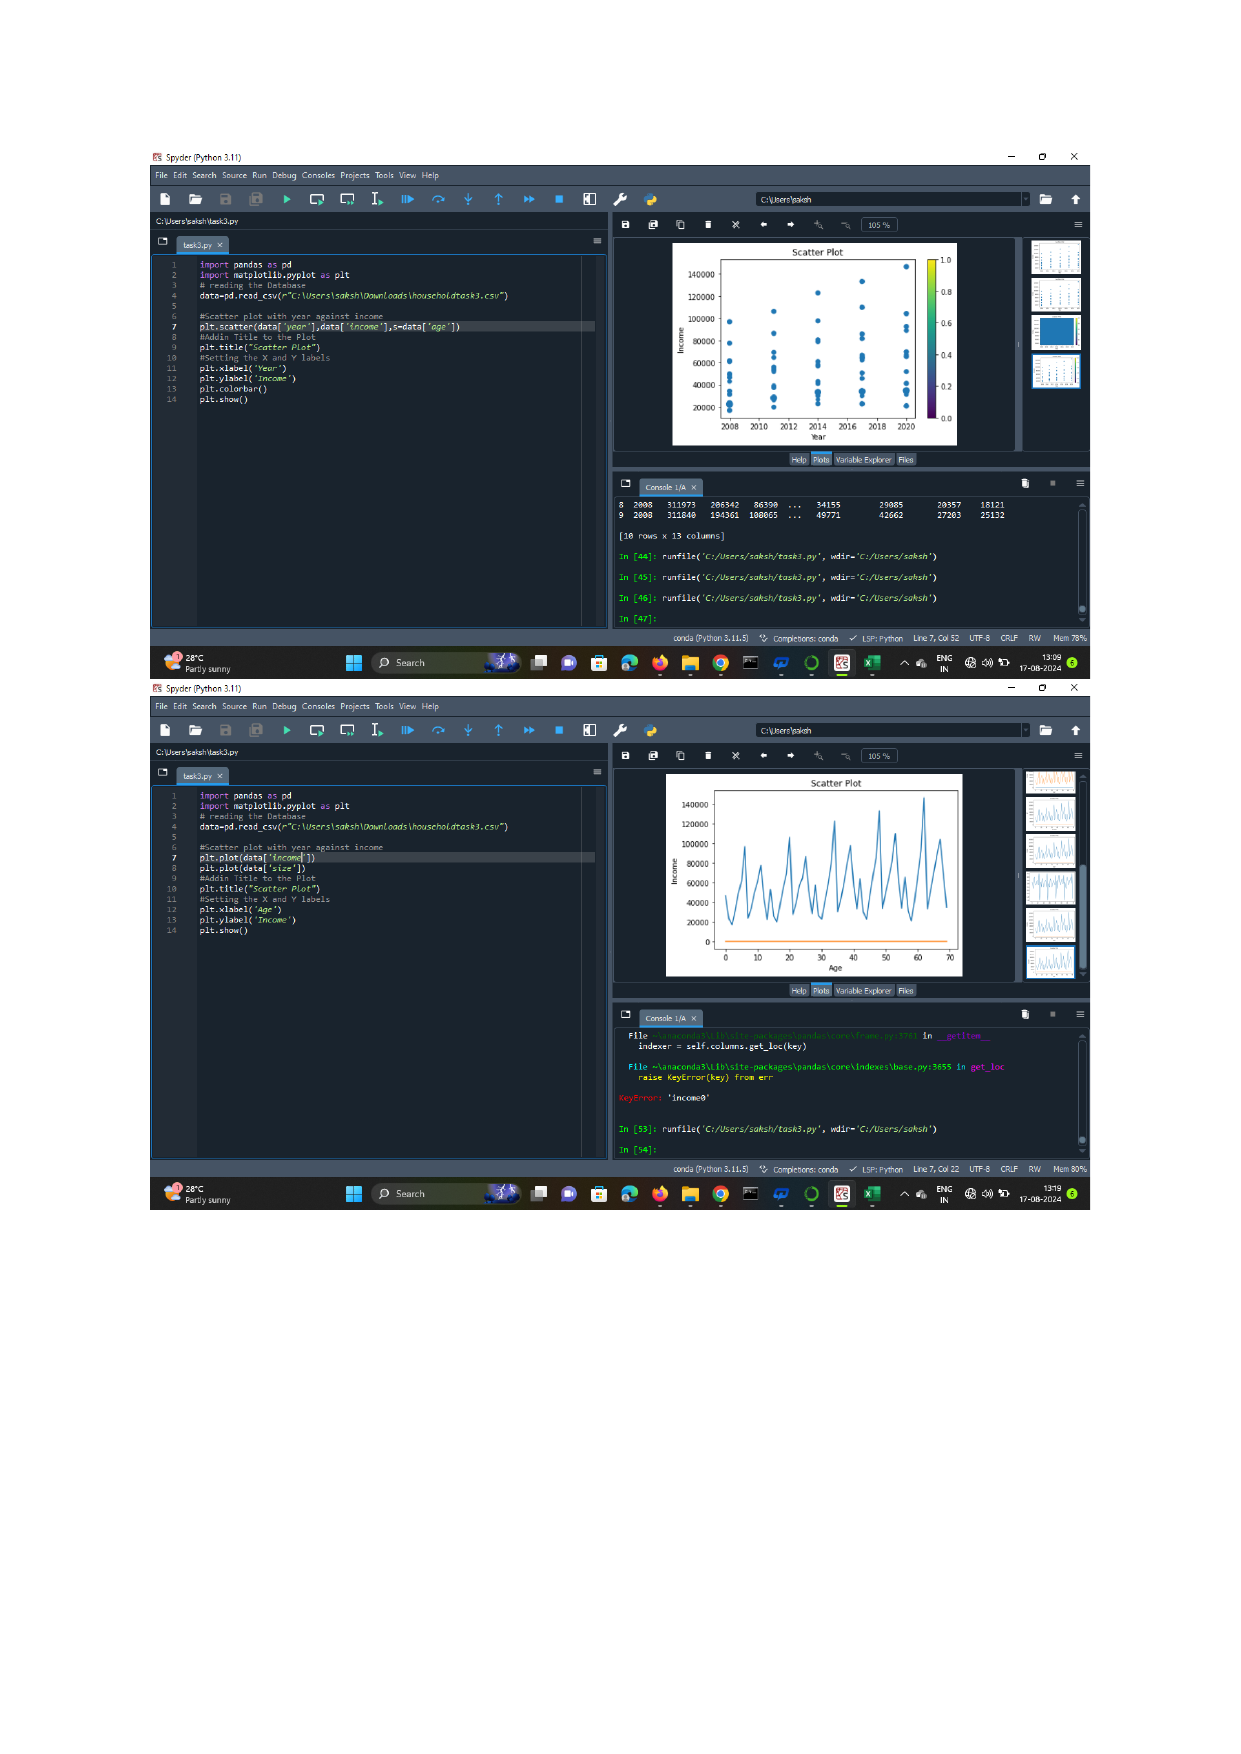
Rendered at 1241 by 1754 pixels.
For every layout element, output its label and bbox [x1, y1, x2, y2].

picture [150, 150, 1091, 679]
picture [150, 680, 1091, 1210]
